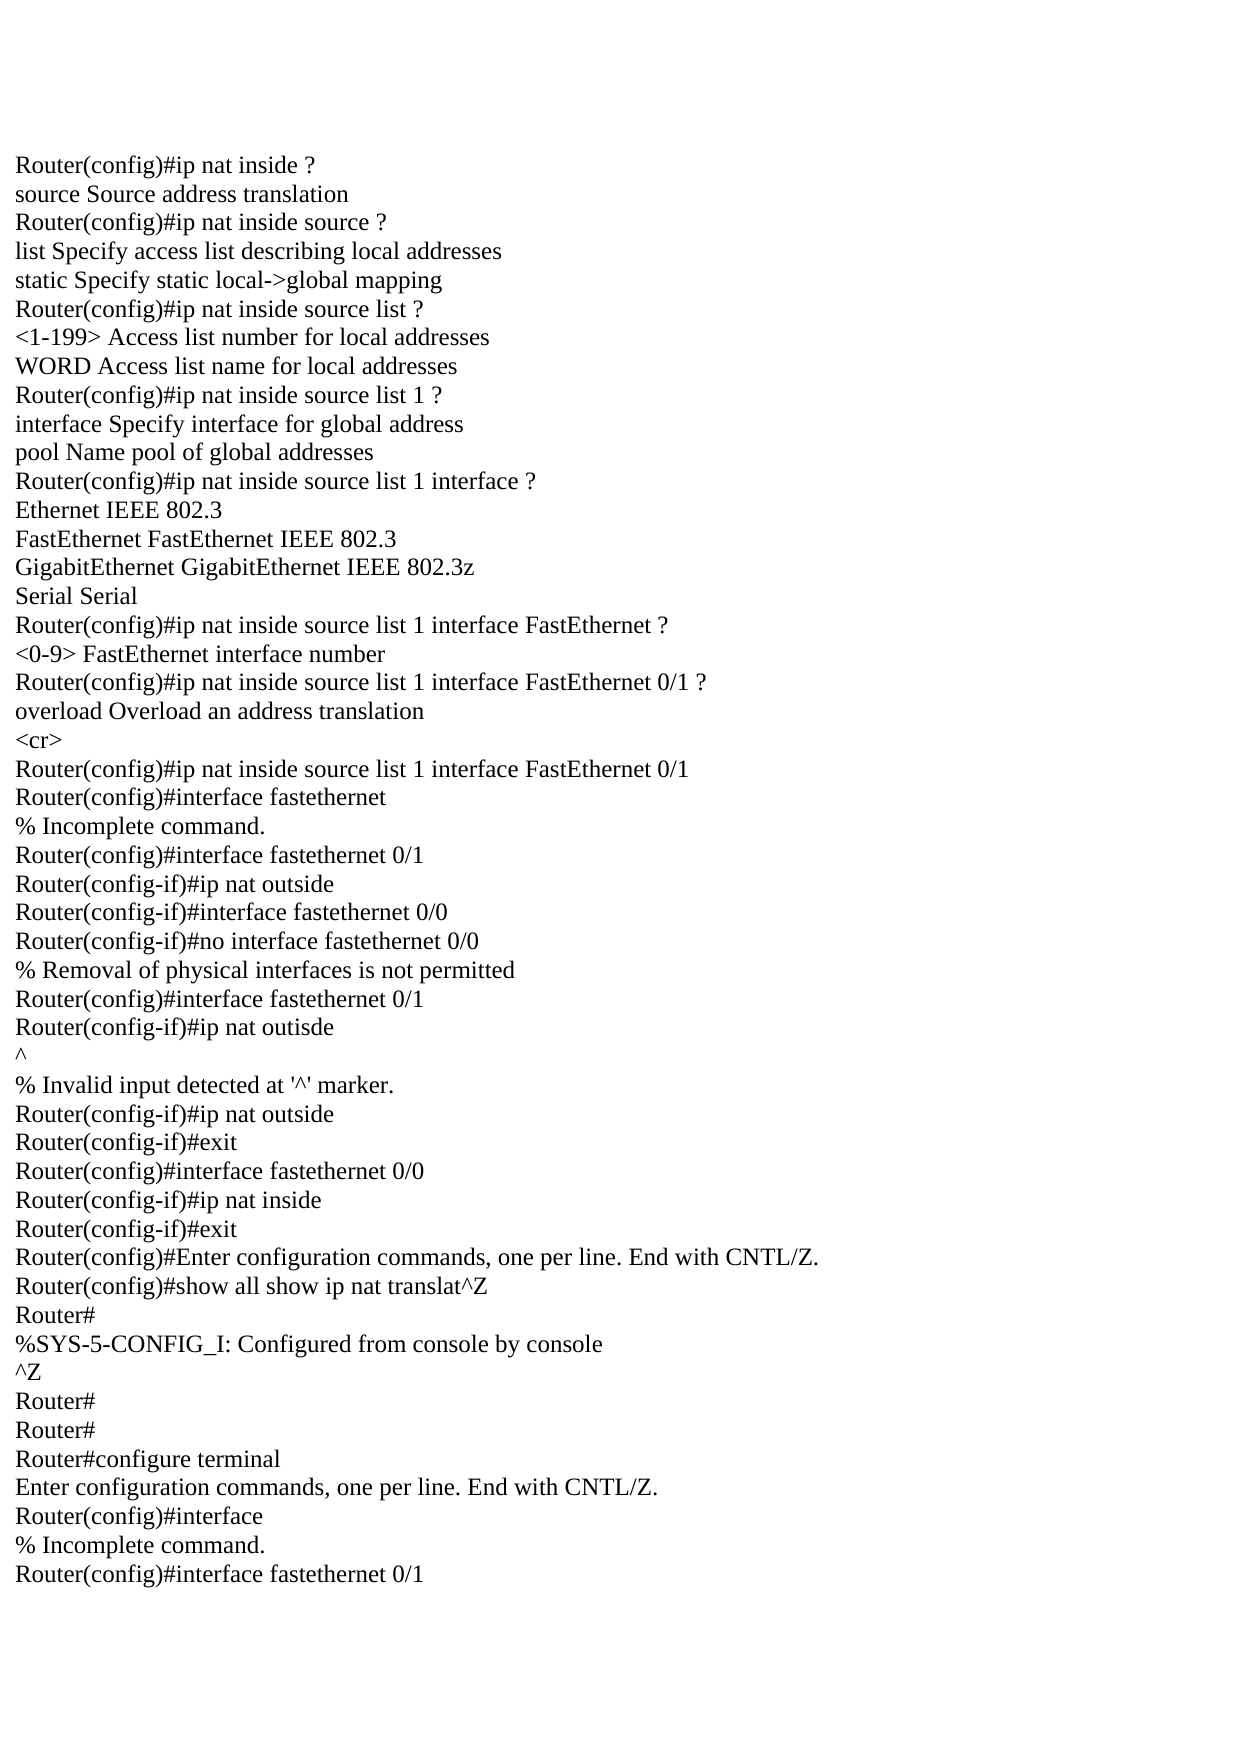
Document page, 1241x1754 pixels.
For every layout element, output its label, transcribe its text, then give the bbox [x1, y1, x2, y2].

text Router(config-if)#ip nat outside [15, 1099, 1240, 1127]
text FastEthernet FastEthernet IEEE 802.3 [15, 524, 1240, 552]
text Router(config)#ip nat inside source list 1 interface FastEthernet ? [15, 610, 1240, 639]
text Ethernet IEEE 802.3 [15, 495, 1240, 524]
text Router#configure terminal [15, 1444, 1240, 1472]
text Router(config)#Enter configuration commands, one per line. End with CNTL/Z. [15, 1242, 1240, 1271]
text Router(config-if)#ip nat outside [15, 869, 1240, 897]
text pool Name pool of global addresses [15, 437, 1240, 466]
text Router(config-if)#no interface fastethernet 0/0 [15, 926, 1240, 955]
text <0-9> FastEthernet interface number [15, 639, 1240, 667]
text Router(config-if)#ip nat inside [15, 1185, 1240, 1214]
text static Specify static local->global mapping [15, 265, 1240, 294]
text Router(config)#ip nat inside source list 1 ? [15, 380, 1240, 409]
text interface Specify interface for global address [15, 409, 1240, 437]
text Router(config)#interface fastethernet 0/1 [15, 984, 1240, 1012]
text Router# [15, 1300, 1240, 1329]
text ^Z [15, 1357, 1240, 1386]
text Router(config)#interface fastethernet [15, 782, 1240, 811]
text Router(config-if)#exit [15, 1214, 1240, 1242]
text overload Overload an address translation [15, 696, 1240, 725]
text Router(config-if)#exit [15, 1127, 1240, 1156]
text <1-199> Access list number for local addresses [15, 322, 1240, 351]
text %SYS-5-CONFIG_I: Configured from console by console [15, 1329, 1240, 1357]
text % Invalid input detected at '^' marker. [15, 1070, 1240, 1099]
text Router# [15, 1386, 1240, 1415]
text Router(config)#ip nat inside source ? [15, 207, 1240, 236]
text ^ [15, 1041, 1240, 1070]
text Router(config)#ip nat inside source list 1 interface FastEthernet 0/1 [15, 754, 1240, 782]
text Router(config)#ip nat inside source list ? [15, 294, 1240, 322]
text % Incomplete command. [15, 811, 1240, 840]
text Router# [15, 1415, 1240, 1444]
text list Specify access list describing local addresses [15, 236, 1240, 265]
text Router(config-if)#ip nat outisde [15, 1012, 1240, 1041]
text Router(config)#ip nat inside ? [15, 150, 1240, 179]
text Router(config)#show all show ip nat translat^Z [15, 1271, 1240, 1300]
text Router(config-if)#interface fastethernet 0/0 [15, 897, 1240, 926]
text <cr> [15, 725, 1240, 754]
text GigabitEthernet GigabitEthernet IEEE 802.3z [15, 552, 1240, 581]
text Router(config)#interface [15, 1501, 1240, 1530]
text Router(config)#interface fastethernet 0/1 [15, 1559, 1240, 1587]
text Router(config)#ip nat inside source list 1 interface FastEthernet 0/1 ? [15, 667, 1240, 696]
text % Incomplete command. [15, 1530, 1240, 1559]
text Router(config)#interface fastethernet 0/0 [15, 1156, 1240, 1185]
text Enter configuration commands, one per line. End with CNTL/Z. [15, 1472, 1240, 1501]
text % Removal of physical interfaces is not permitted [15, 955, 1240, 984]
text Router(config)#ip nat inside source list 1 interface ? [15, 466, 1240, 495]
text WORD Access list name for local addresses [15, 351, 1240, 380]
text source Source address translation [15, 179, 1240, 207]
text Router(config)#interface fastethernet 0/1 [15, 840, 1240, 869]
text Serial Serial [15, 581, 1240, 610]
